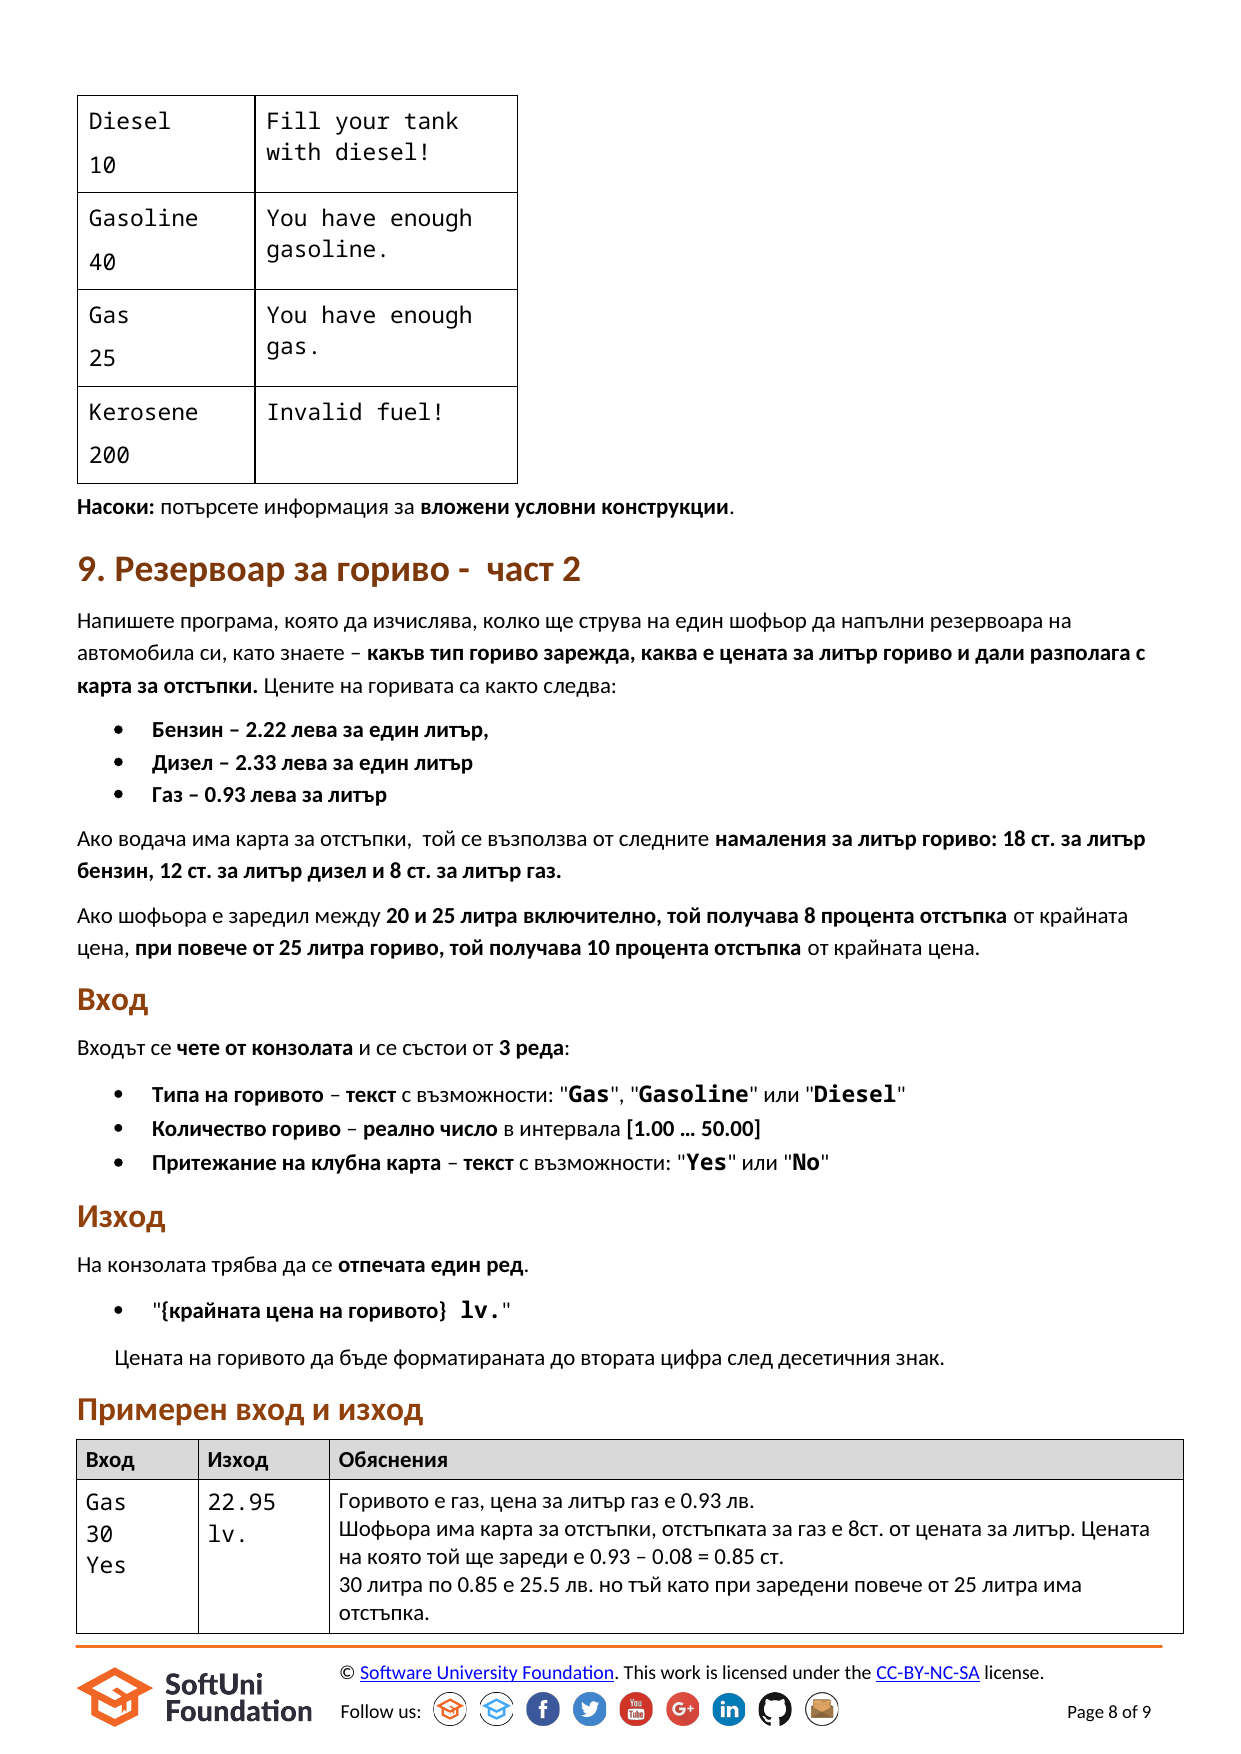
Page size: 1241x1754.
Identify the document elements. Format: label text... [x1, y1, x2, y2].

table_cell Fill your tank with diesel! [256, 96, 517, 192]
subtitle Вход [77, 978, 1163, 1019]
list Притежание на клубна карта – текст с възможности: "Yes" или "No" [114, 1146, 1163, 1177]
table_cell Gas 30 Yes [77, 1480, 198, 1632]
subtitle Изход [77, 1194, 1163, 1235]
picture [758, 1692, 792, 1726]
table_cell Invalid fuel! [256, 387, 517, 483]
picture [480, 1692, 513, 1726]
subtitle Резервоар за гориво - част 2 [77, 545, 1163, 591]
picture [526, 1692, 560, 1726]
picture [619, 1692, 653, 1726]
picture [76, 1667, 312, 1727]
list Газ – 0.93 лева за литър [114, 780, 1163, 808]
table_cell You have enough gas. [256, 290, 517, 386]
picture [712, 1716, 722, 1726]
picture [736, 1693, 746, 1703]
text Напишете програма, която да изчислява, колко ще струва на един шофьор да напълни резервоара на автомобила си, като знаете – какъв тип гориво зарежда, каква е цената за литър гориво и дали разполага с карта за отстъпки. Цените на горивата са както следва: [77, 606, 1163, 699]
picture [805, 1692, 839, 1726]
table_cell Kerosene 200 [78, 387, 254, 483]
picture [573, 1692, 607, 1726]
picture [712, 1693, 722, 1703]
table_cell Diesel 10 [78, 96, 254, 192]
picture [727, 1707, 738, 1717]
text Цената на горивото да бъде форматираната до втората цифра след десетичния знак. [114, 1343, 1163, 1371]
table_cell 22.95 lv. [199, 1480, 329, 1632]
list Количество гориво – реално число в интервала [1.00 … 50.00] [114, 1114, 1163, 1142]
text Ако шофьора е заредил между 20 и 25 литра включително, той получава 8 процента отстъпка от крайната цена, при повече от 25 литра гориво, той получава 10 процента отстъпка от крайната цена. [77, 901, 1163, 962]
text Входът се чете от конзолата и се състои от 3 реда: [77, 1033, 1163, 1061]
table_header Изход [199, 1440, 329, 1479]
list Типа на горивото – текст с възможности: "Gas", "Gasoline" или "Diesel" [114, 1078, 1163, 1109]
text На конзолата трябва да се отпечата един ред. [77, 1250, 1163, 1278]
list Дизел – 2.33 лева за един литър [114, 748, 1163, 776]
text Ако водача има карта за отстъпки, той се възползва от следните намаления за литър гориво: 18 ст. за литър бензин, 12 ст. за литър дизел и 8 ст. за литър газ. [77, 824, 1163, 885]
picture [666, 1692, 700, 1726]
table_cell Gasoline 40 [78, 193, 254, 289]
table_cell You have enough gasoline. [256, 193, 517, 289]
table_header Обяснения [330, 1440, 1183, 1479]
text Насоки: потърсете информация за вложени условни конструкции. [77, 492, 1163, 520]
picture [433, 1692, 467, 1726]
list Бензин – 2.22 лева за един литър, [114, 715, 1163, 743]
table_cell Gas 25 [78, 290, 254, 386]
table_header Вход [77, 1440, 198, 1479]
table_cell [330, 1480, 1183, 1632]
picture [736, 1716, 746, 1726]
list "{крайната цена на горивото} lv." [114, 1294, 1163, 1326]
subtitle Примерен вход и изход [77, 1387, 1163, 1428]
